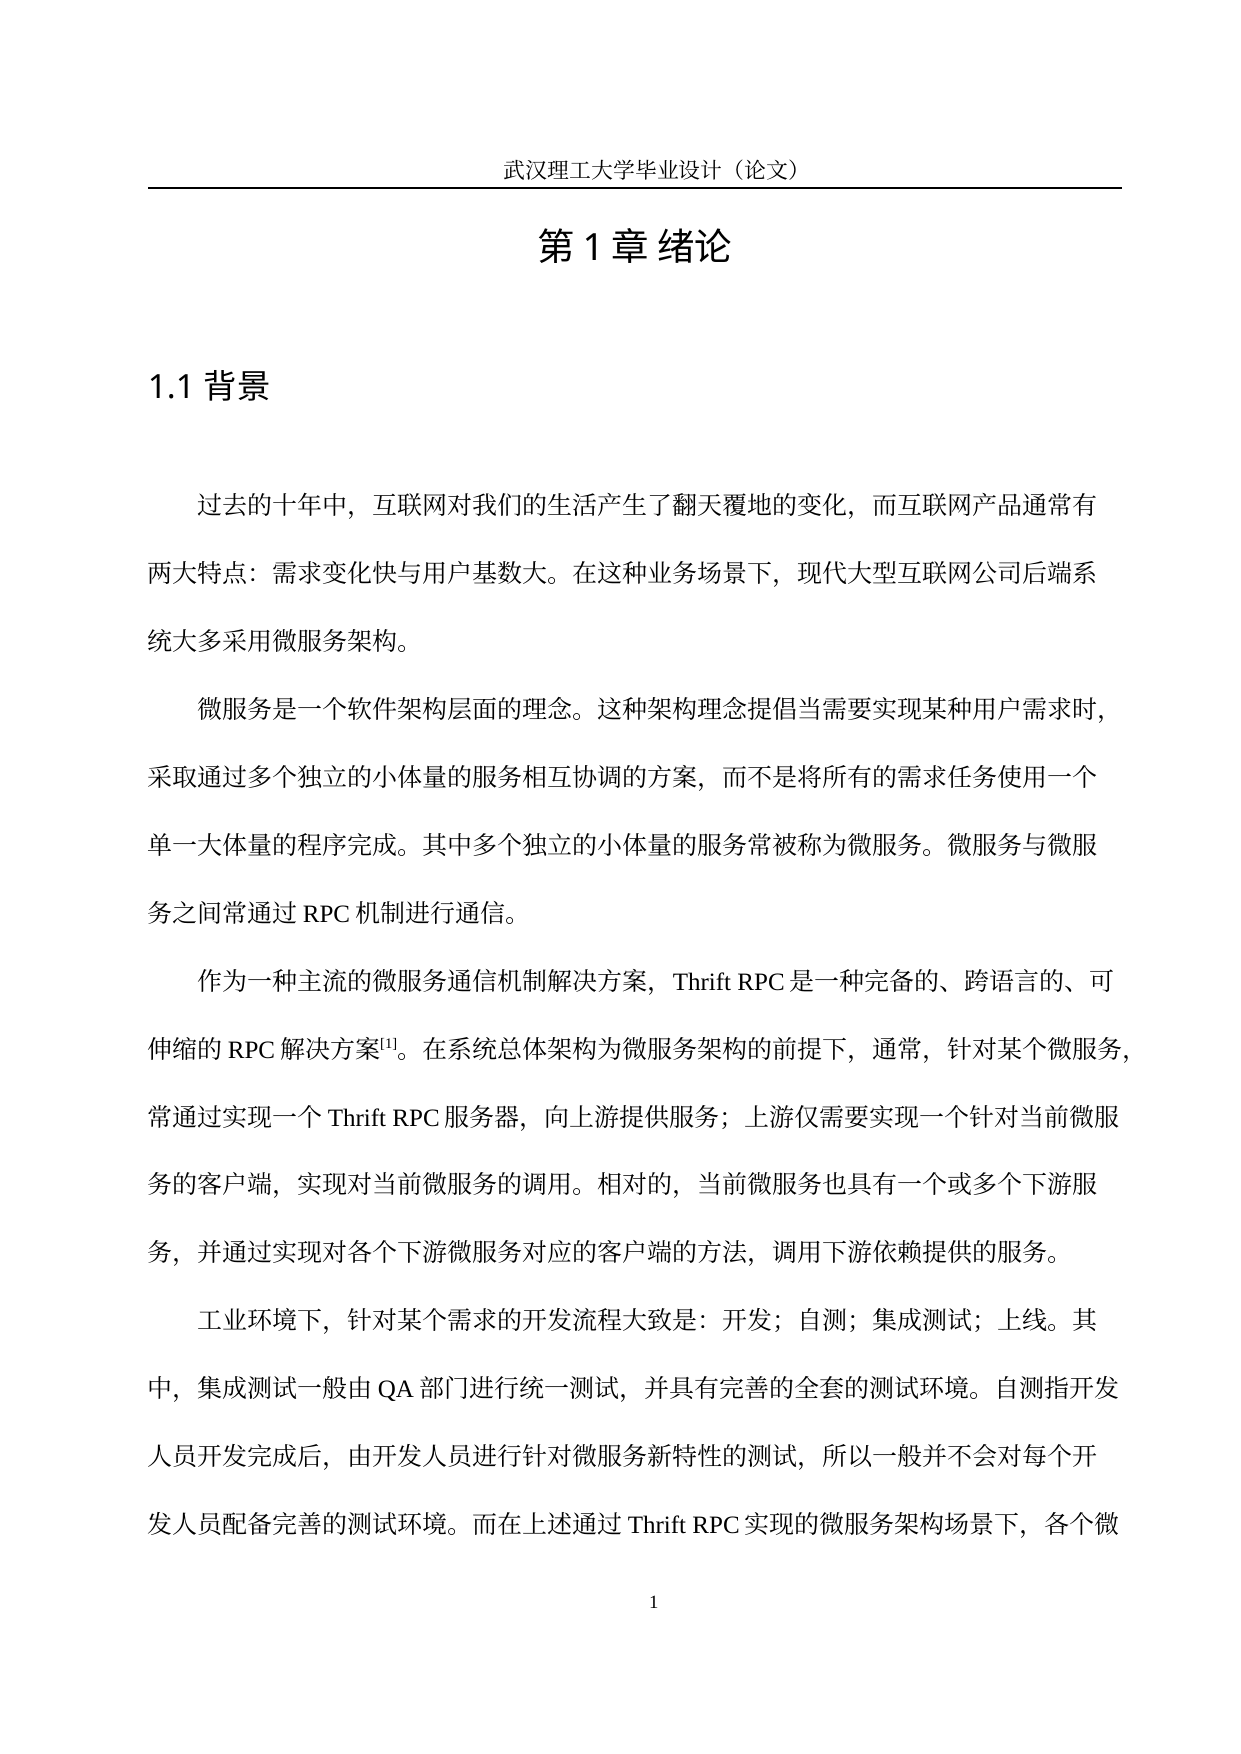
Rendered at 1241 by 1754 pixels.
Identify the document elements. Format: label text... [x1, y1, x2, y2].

text 过去的十年中，互联网对我们的生活产生了翻天覆地的变化，而互联网产品通常有两大特点：需求变化快与用户基数大。在这种业务场景下，现代大型互联网公司后端系统大多采用微服务架构。 [148, 470, 1122, 674]
text 作为一种主流的微服务通信机制解决方案，Thrift RPC是一种完备的、跨语言的、可伸缩的RPC解决方案[1]。在系统总体架构为微服务架构的前提下，通常，针对某个微服务，常通过实现一个Thrift RPC服务器，向上游提供服务；上游仅需要实现一个针对当前微服务的客户端，实现对当前微服务的调用。相对的，当前微服务也具有一个或多个下游服务，并通过实现对各个下游微服务对应的客户端的方法，调用下游依赖提供的服务。 [148, 945, 1122, 1285]
subtitle 第1章 绪论 [148, 210, 1122, 278]
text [148, 1285, 1122, 1557]
text 微服务是一个软件架构层面的理念。这种架构理念提倡当需要实现某种用户需求时，采取通过多个独立的小体量的服务相互协调的方案，而不是将所有的需求任务使用一个单一大体量的程序完成。其中多个独立的小体量的服务常被称为微服务。微服务与微服务之间常通过RPC机制进行通信。 [148, 674, 1122, 945]
subtitle 1.1 背景 [148, 350, 1122, 418]
